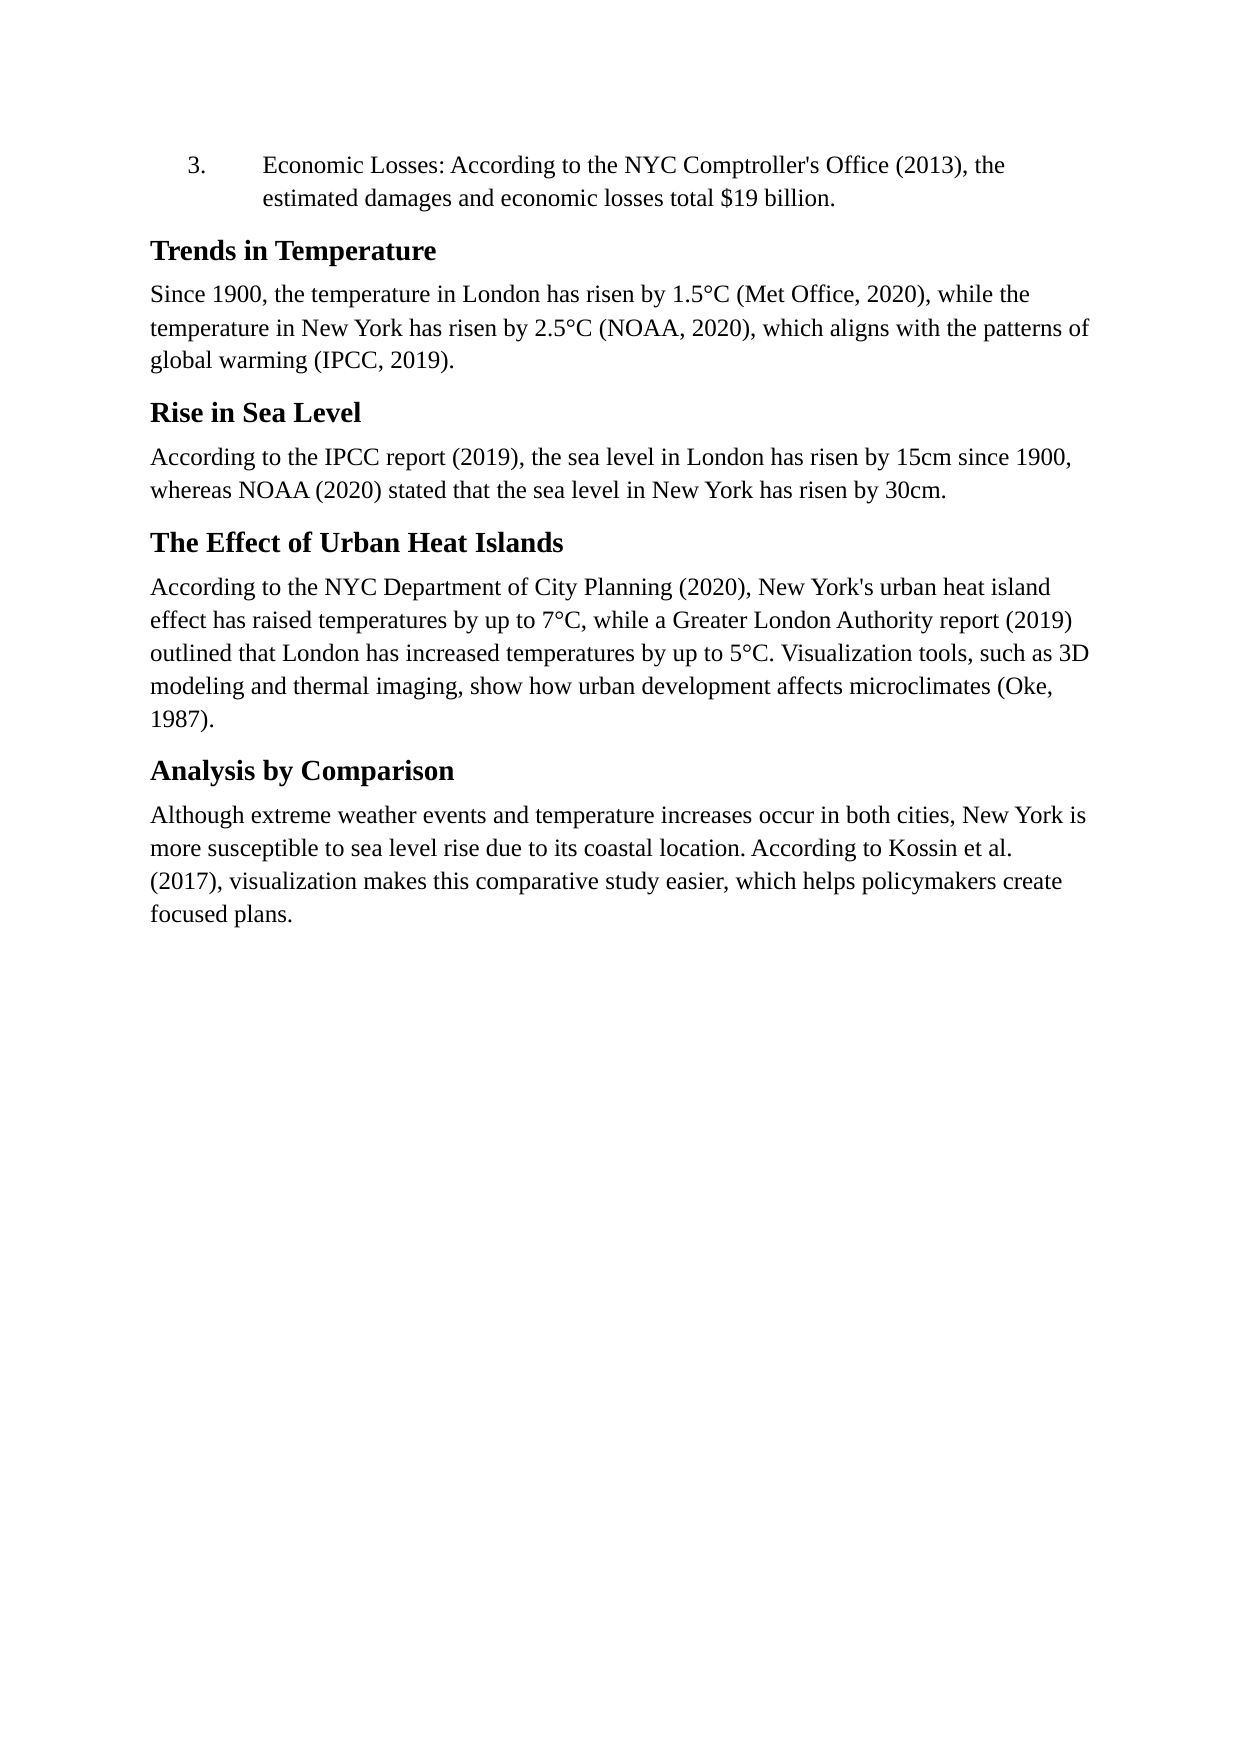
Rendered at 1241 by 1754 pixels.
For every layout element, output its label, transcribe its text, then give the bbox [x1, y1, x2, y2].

text Although extreme weather events and temperature increases occur in both cities, New York is more susceptible to sea level rise due to its coastal location. According to Kossin et al. (2017), visualization makes this comparative study easier, which helps policymakers create focused plans. [150, 800, 1090, 928]
subtitle Rise in Sea Level [150, 395, 1090, 429]
text Since 1900, the temperature in London has risen by 1.5°C (Met Office, 2020), while the temperature in New York has risen by 2.5°C (NOAA, 2020), which aligns with the patterns of global warming (IPCC, 2019). [150, 279, 1090, 374]
subtitle Trends in Temperature [150, 233, 1090, 266]
subtitle The Effect of Urban Heat Islands [150, 525, 1090, 558]
subtitle Analysis by Comparison [150, 753, 1090, 787]
text According to the IPCC report (2019), the sea level in London has risen by 15cm since 1900, whereas NOAA (2020) stated that the sea level in New York has risen by 30cm. [150, 442, 1090, 504]
list Economic Losses: According to the NYC Comptroller's Office (2013), the estimated damages and economic losses total $19 billion. [187, 150, 1090, 212]
text According to the NYC Department of City Planning (2020), New York's urban heat island effect has raised temperatures by up to 7°C, while a Greater London Authority report (2019) outlined that London has increased temperatures by up to 5°C. Visualization tools, such as 3D modeling and thermal imaging, show how urban development affects microclimates (Oke, 1987). [150, 572, 1090, 733]
